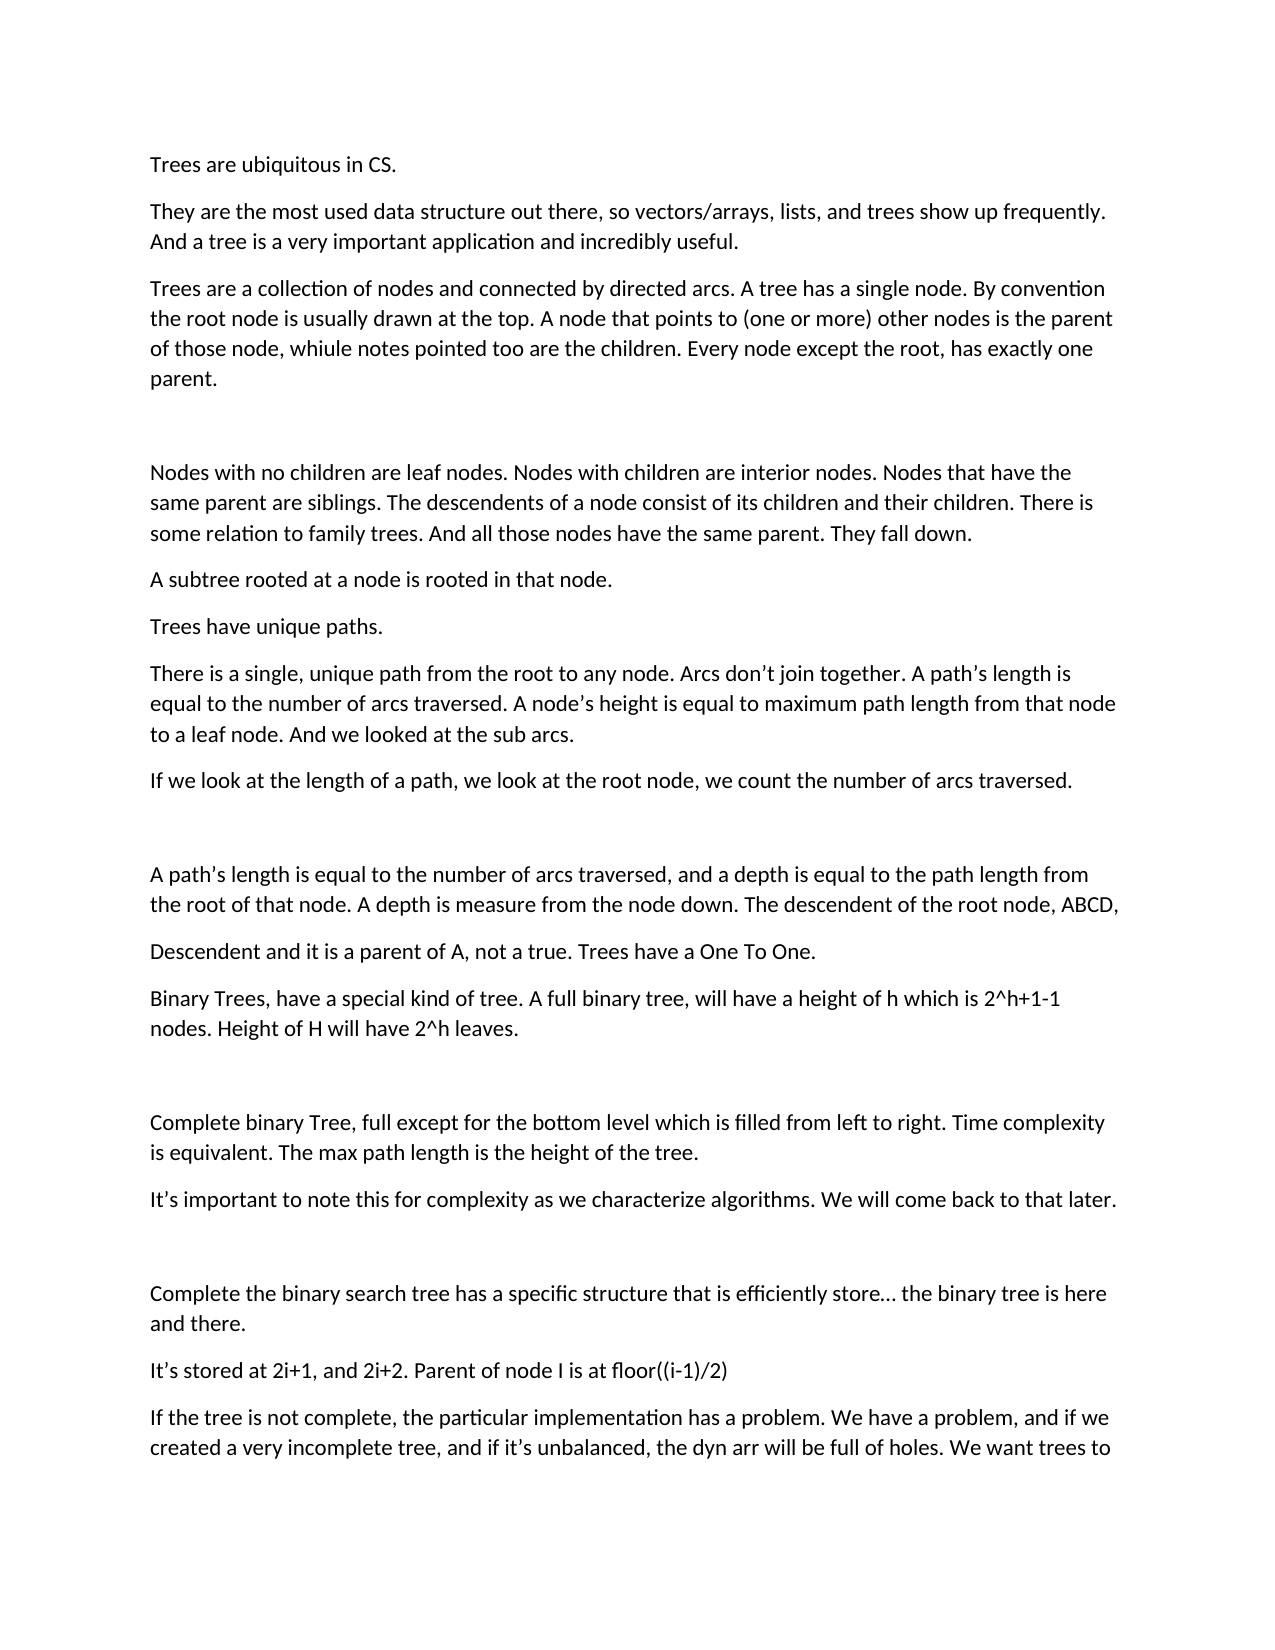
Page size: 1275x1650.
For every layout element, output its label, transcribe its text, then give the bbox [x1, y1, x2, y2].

text Trees are ubiquitous in CS. [150, 150, 1125, 178]
text It’s important to note this for complexity as we characterize algorithms. We will come back to that later. [150, 1185, 1125, 1213]
text Descendent and it is a parent of A, not a true. Trees have a One To One. [150, 937, 1125, 966]
text If we look at the length of a path, we look at the root node, we count the number of arcs traversed. [150, 767, 1125, 795]
text Trees have unique paths. [150, 612, 1125, 641]
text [150, 1403, 1125, 1461]
text Complete the binary search tree has a specific structure that is efficiently store… the binary tree is here and there. [150, 1279, 1125, 1337]
text There is a single, unique path from the root to any node. Arcs don’t join together. A path’s length is equal to the number of arcs traversed. A node’s height is equal to maximum path length from that node to a leaf node. And we looked at the sub arcs. [150, 659, 1125, 748]
text Trees are a collection of nodes and connected by directed arcs. A tree has a single node. By convention the root node is usually drawn at the top. A node that points to (one or more) other nodes is the parent of those node, whiule notes pointed too are the children. Every node except the root, has exactly one parent. [150, 274, 1125, 393]
text Nodes with no children are leaf nodes. Nodes with children are interior nodes. Nodes that have the same parent are siblings. The descendents of a node consist of its children and their children. There is some relation to family trees. And all those nodes have the same parent. They fall down. [150, 458, 1125, 547]
text They are the most used data structure out there, so vectors/arrays, lists, and trees show up frequently. And a tree is a very important application and incredibly useful. [150, 197, 1125, 255]
text It’s stored at 2i+1, and 2i+2. Parent of node I is at floor((i-1)/2) [150, 1356, 1125, 1384]
text Complete binary Tree, full except for the bottom level which is filled from left to right. Time complexity is equivalent. The max path length is the height of the tree. [150, 1108, 1125, 1167]
text A path’s length is equal to the number of arcs traversed, and a depth is equal to the path length from the root of that node. A depth is measure from the node down. The descendent of the root node, ABCD, [150, 860, 1125, 919]
text Binary Trees, have a special kind of tree. A full binary tree, will have a height of h which is 2^h+1-1 nodes. Height of H will have 2^h leaves. [150, 984, 1125, 1043]
text A subtree rooted at a node is rooted in that node. [150, 566, 1125, 594]
